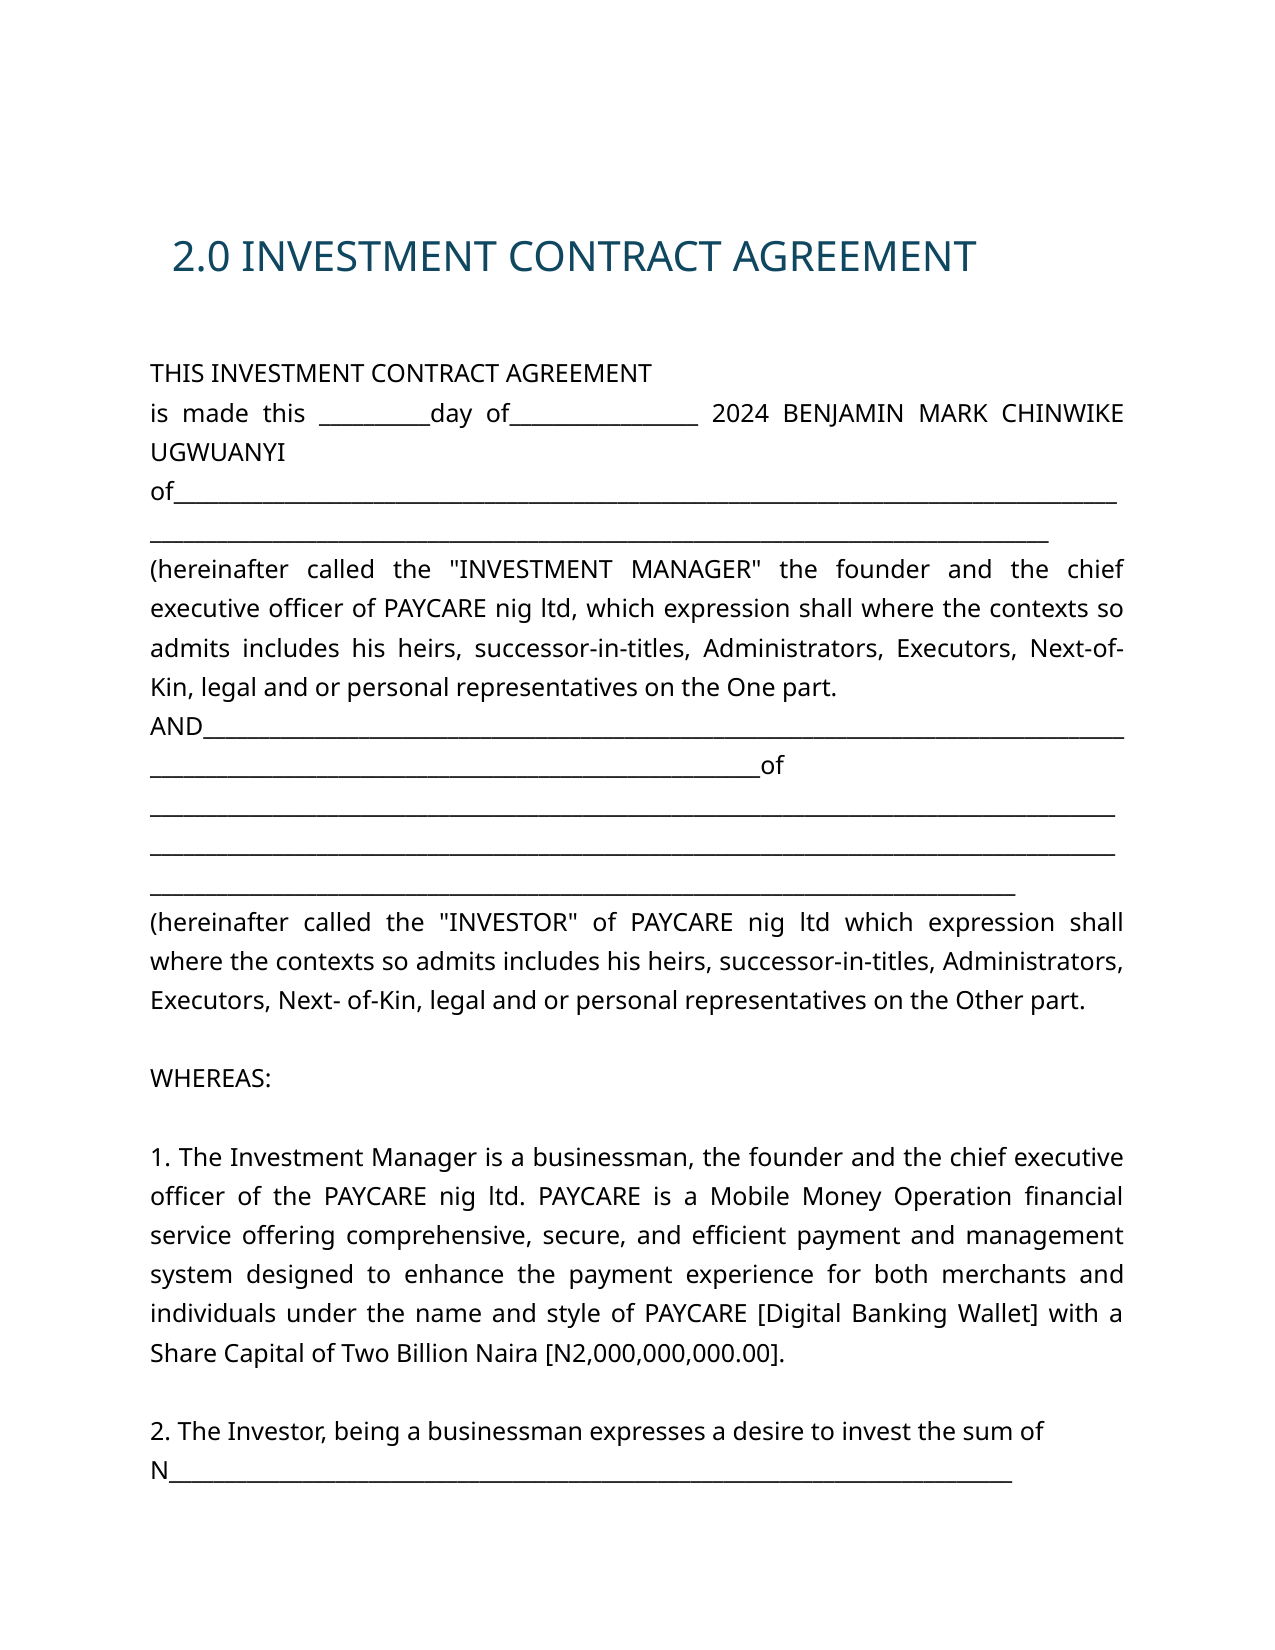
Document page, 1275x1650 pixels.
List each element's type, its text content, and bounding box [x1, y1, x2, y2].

text AND__________________________________________________________________________________________________________________________________________of ____________________________________________________________________________________________________________________________________________________________________________________________________________________________________________________________ (hereinafter called the "INVESTOR" of PAYCARE nig ltd which expression shall where the contexts so admits includes his heirs, successor-in-titles, Administrators, Executors, Next- of-Kin, legal and or personal representatives on the Other part. [150, 708, 1125, 1017]
subtitle 2.0 INVESTMENT CONTRACT AGREEMENT [150, 227, 1125, 283]
text is made this __________day of_________________ 2024 BENJAMIN MARK CHINWIKE UGWUANYI of______________________________________________________________________________________________________________________________________________________________________ (hereinafter called the "INVESTMENT MANAGER" the founder and the chief executive officer of PAYCARE nig ltd, which expression shall where the contexts so admits includes his heirs, successor-in-titles, Administrators, Executors, Next-of-Kin, legal and or personal representatives on the One part. [150, 395, 1125, 703]
text 1. The Investment Manager is a businessman, the founder and the chief executive officer of the PAYCARE nig ltd. PAYCARE is a Mobile Money Operation financial service offering comprehensive, secure, and efficient payment and management system designed to enhance the payment experience for both merchants and individuals under the name and style of PAYCARE [Digital Banking Wallet] with a Share Capital of Two Billion Naira [N2,000,000,000.00]. [150, 1139, 1125, 1369]
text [150, 1413, 1125, 1487]
text THIS INVESTMENT CONTRACT AGREEMENT [150, 356, 1125, 390]
text WHEREAS: [150, 1061, 1125, 1095]
